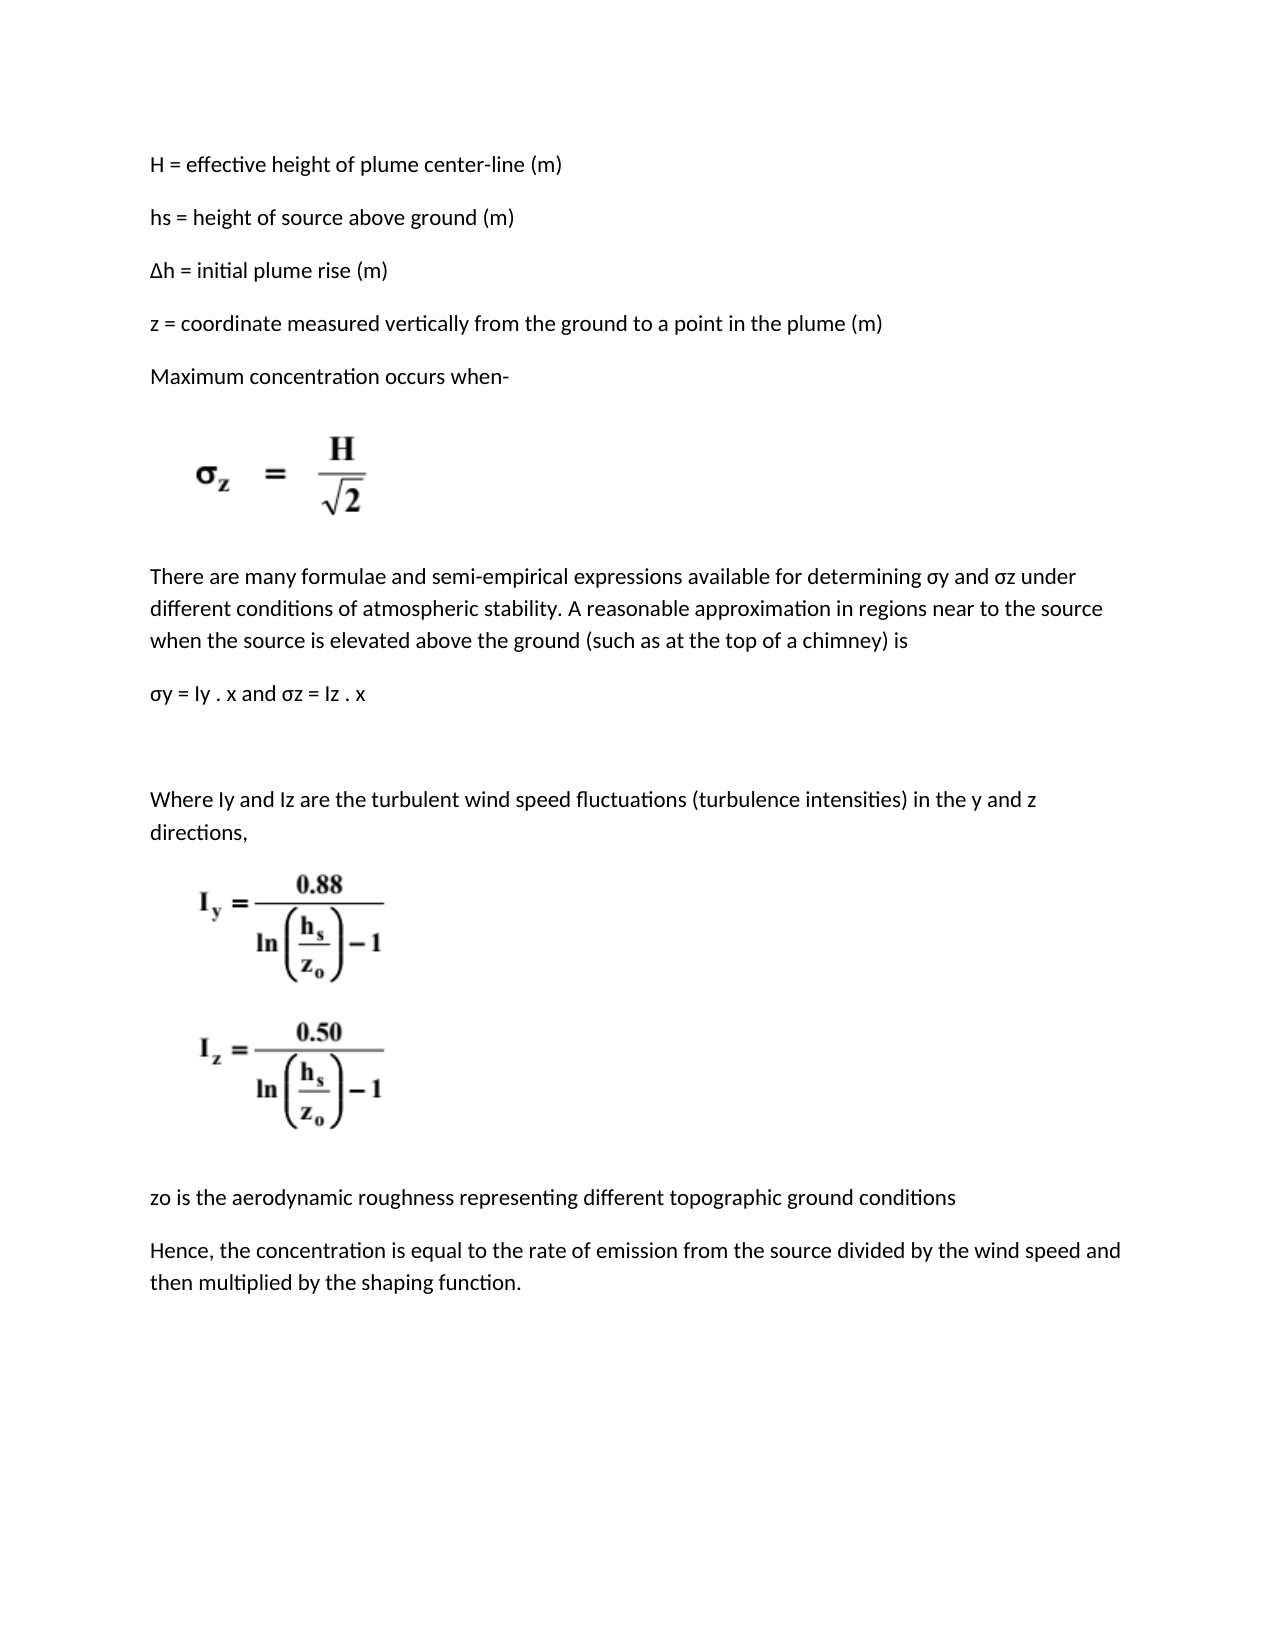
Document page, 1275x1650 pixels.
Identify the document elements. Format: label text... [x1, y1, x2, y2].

text There are many formulae and semi-empirical expressions available for determining σy and σz under different conditions of atmospheric stability. A reasonable approximation in regions near to the source when the source is elevated above the ground (such as at the top of a chimney) is [150, 562, 1125, 654]
picture [150, 415, 402, 537]
picture [150, 870, 469, 1159]
text hs = height of source above ground (m) [150, 203, 1125, 231]
text zo is the aerodynamic roughness representing different topographic ground conditions [150, 1183, 1125, 1211]
text Where Iy and Iz are the turbulent wind speed fluctuations (turbulence intensities) in the y and z directions, [150, 785, 1125, 846]
text Hence, the concentration is equal to the rate of emission from the source divided by the wind speed and then multiplied by the shaping function. [150, 1236, 1125, 1296]
text z = coordinate measured vertically from the ground to a point in the plume (m) [150, 309, 1125, 337]
text ∆h = initial plume rise (m) [150, 256, 1125, 284]
text σy = Iy . x and σz = Iz . x [150, 679, 1125, 707]
text Maximum concentration occurs when- [150, 362, 1125, 390]
text H = effective height of plume center-line (m) [150, 150, 1125, 178]
